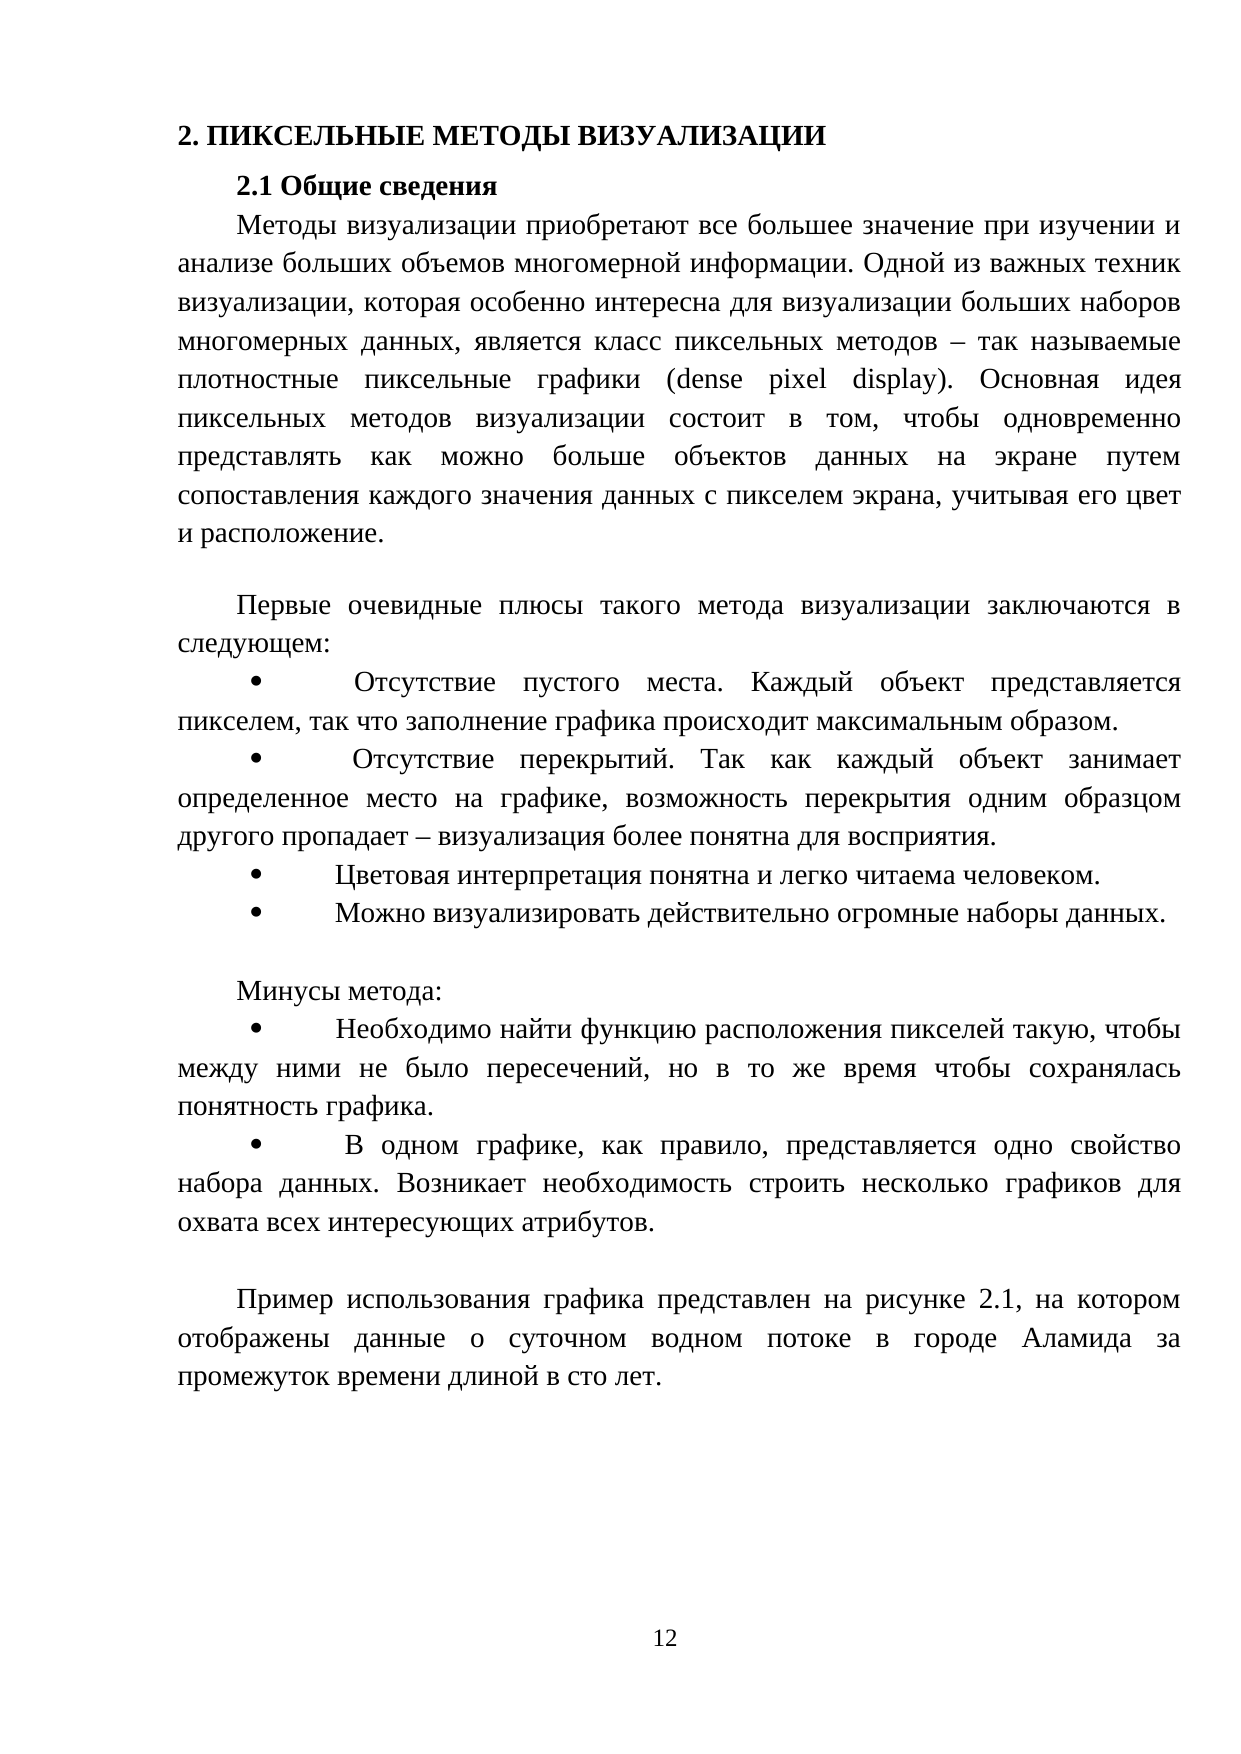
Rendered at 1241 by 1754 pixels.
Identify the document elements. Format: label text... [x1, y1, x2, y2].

list В одном графике, как правило, представляется одно свойство набора данных. Возникает необходимость строить несколько графиков для охвата всех интересующих атрибутов. [177, 1127, 1182, 1238]
text 2.1 Общие сведения [177, 168, 1182, 202]
list Отсутствие пустого места. Каждый объект представляется пикселем, так что заполнение графика происходит максимальным образом. [177, 664, 1182, 736]
list Цветовая интерпретация понятна и легко читаема человеком. [177, 857, 1182, 891]
list Пример использования графика представлен на рисунке 2.1, на котором отображены данные о суточном водном потоке в городе Аламида за промежуток времени длиной в сто лет. [177, 1281, 1182, 1392]
text Методы визуализации приобретают все большее значение при изучении и анализе больших объемов многомерной информации. Одной из важных техник визуализации, которая особенно интересна для визуализации больших наборов многомерных данных, является класс пиксельных методов – так называемые плотностные пиксельные графики (dense pixel display). Основная идея пиксельных методов визуализации состоит в том, чтобы одновременно представлять как можно больше объектов данных на экране путем сопоставления каждого значения данных с пикселем экрана, учитывая его цвет и расположение. [177, 207, 1182, 549]
text Минусы метода: [177, 973, 1182, 1006]
text 2. ПИКСЕЛЬНЫЕ МЕТОДЫ ВИЗУАЛИЗАЦИИ [118, 118, 1182, 152]
text Первые очевидные плюсы такого метода визуализации заключаются в следующем: [177, 587, 1182, 659]
list Необходимо найти функцию расположения пикселей такую, чтобы между ними не было пересечений, но в то же время чтобы сохранялась понятность графика. [177, 1011, 1182, 1122]
list Отсутствие перекрытий. Так как каждый объект занимает определенное место на графике, возможность перекрытия одним образцом другого пропадает – визуализация более понятна для восприятия. [177, 741, 1182, 852]
list Можно визуализировать действительно огромные наборы данных. [177, 896, 1182, 929]
